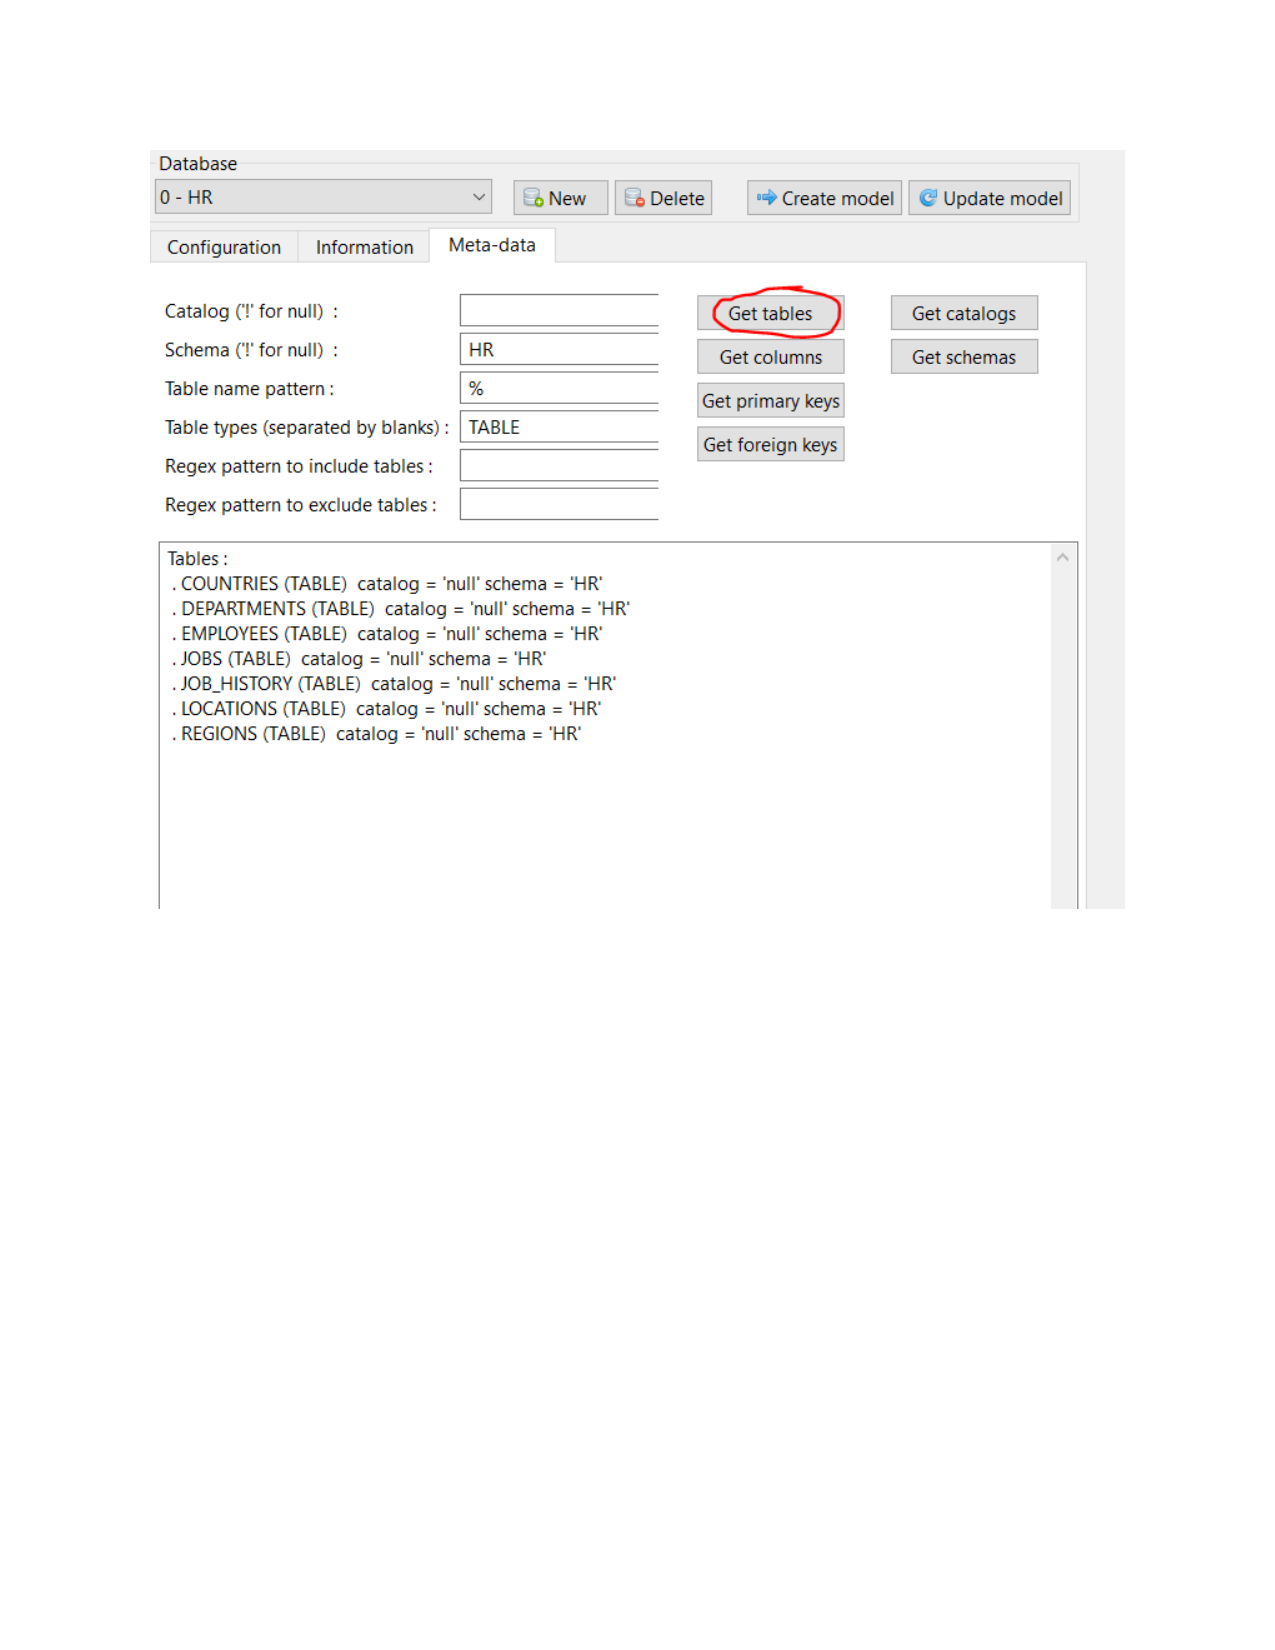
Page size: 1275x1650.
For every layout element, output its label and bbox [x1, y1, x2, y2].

picture [150, 150, 1125, 909]
